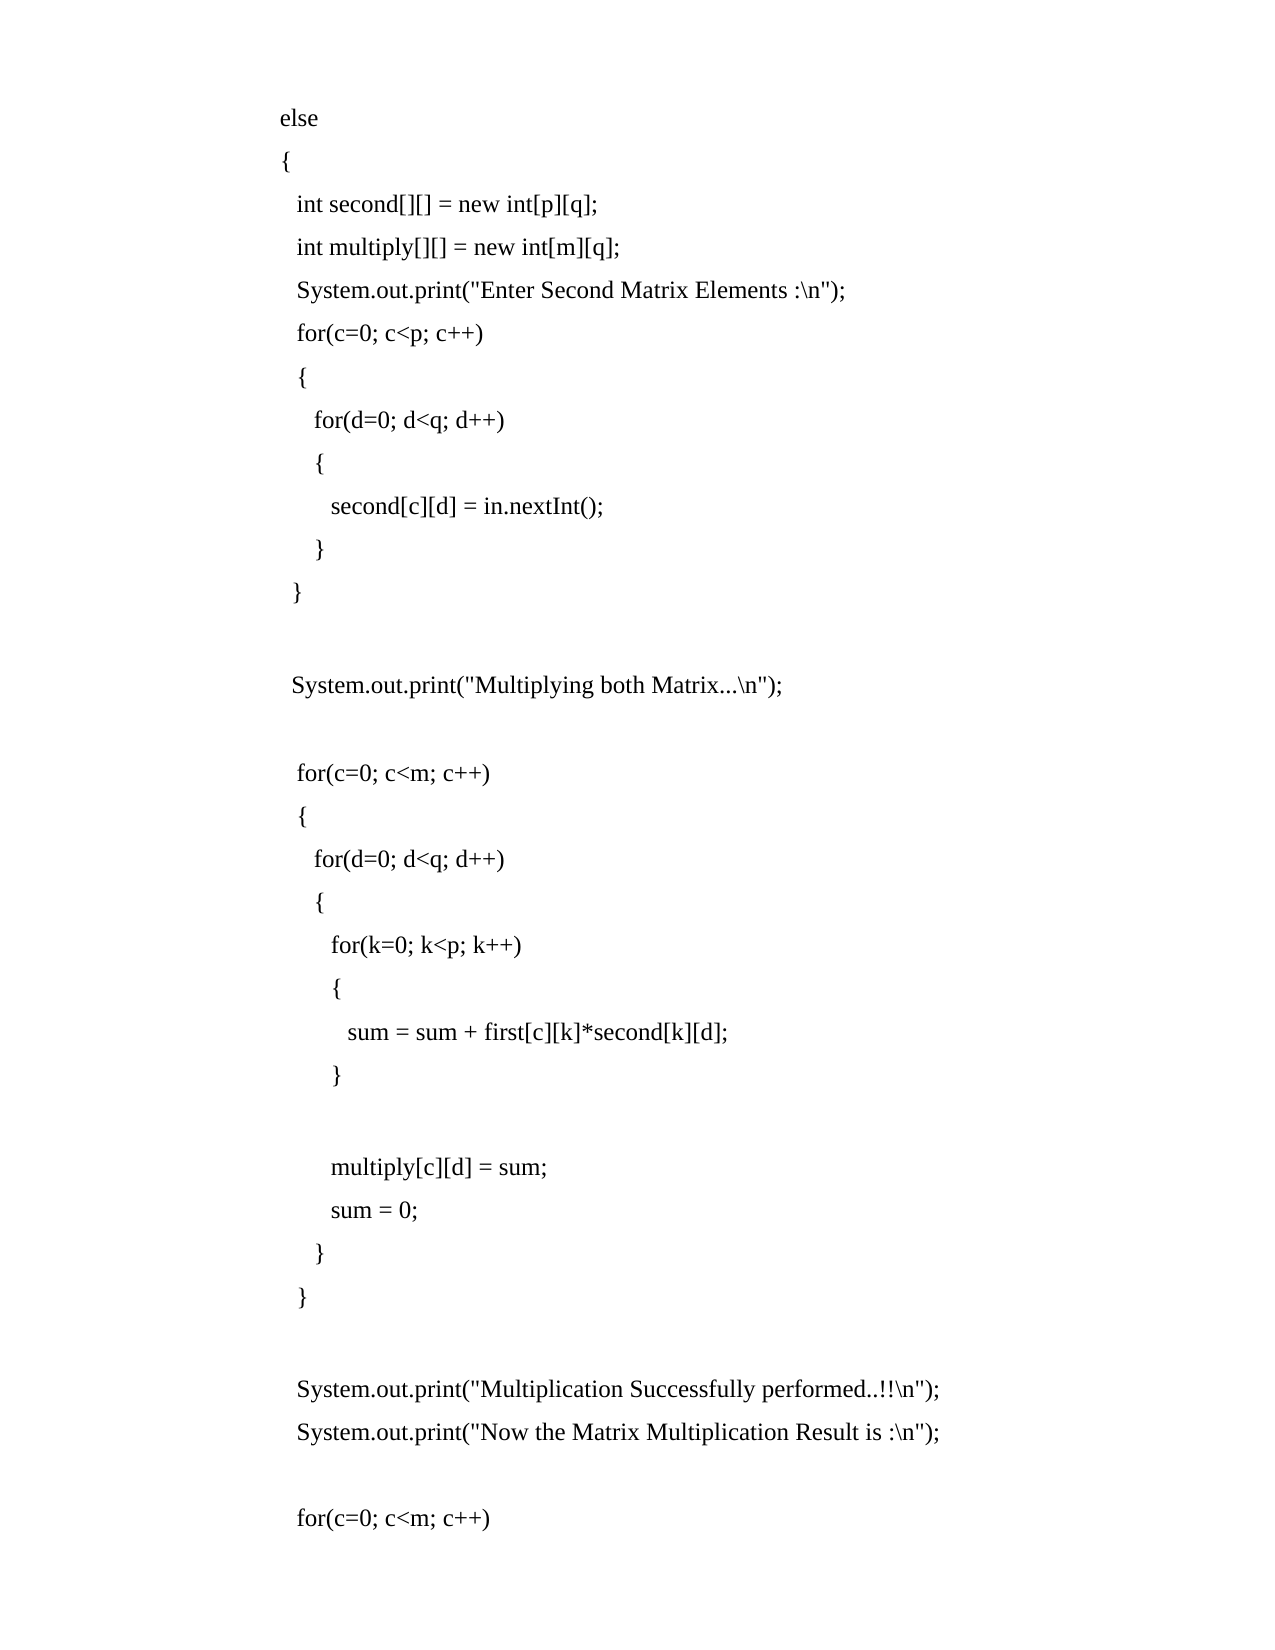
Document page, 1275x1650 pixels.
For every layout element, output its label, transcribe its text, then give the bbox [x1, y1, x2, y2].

text { [280, 146, 1242, 175]
text for(c=0; c<m; c++) [296, 1503, 1242, 1532]
text for(k=0; k<p; k++) [331, 930, 1242, 959]
text { [313, 887, 1242, 916]
text second[c][d] = in.nextInt(); [331, 491, 1242, 520]
text for(d=0; d<q; d++) [313, 844, 1242, 873]
text { [296, 801, 1242, 829]
text System.out.print("Multiplication Successfully performed..!!\n"); System.out.print("Now the Matrix Multiplication Result is :\n"); [296, 1374, 946, 1446]
text } [296, 1282, 1242, 1310]
text { [296, 362, 1242, 390]
text multiply[c][d] = sum; sum = 0; [331, 1152, 553, 1224]
text for(c=0; c<p; c++) [296, 318, 1242, 347]
text int multiply[][] = new int[m][q]; System.out.print("Enter Second Matrix Elements :\n"); [296, 232, 852, 304]
text { [331, 973, 1242, 1002]
text sum = sum + first[c][k]*second[k][d]; [347, 1017, 1242, 1045]
text } [291, 577, 1242, 606]
text for(c=0; c<m; c++) [296, 758, 1242, 786]
text for(d=0; d<q; d++) [313, 405, 1242, 434]
text { [313, 448, 1242, 477]
text System.out.print("Multiplying both Matrix...\n"); [291, 670, 1242, 699]
text int second[][] = new int[p][q]; [296, 189, 1242, 218]
text else [279, 103, 1242, 132]
text } [331, 1060, 1242, 1088]
text } [313, 1238, 1242, 1267]
text } [313, 534, 1242, 563]
